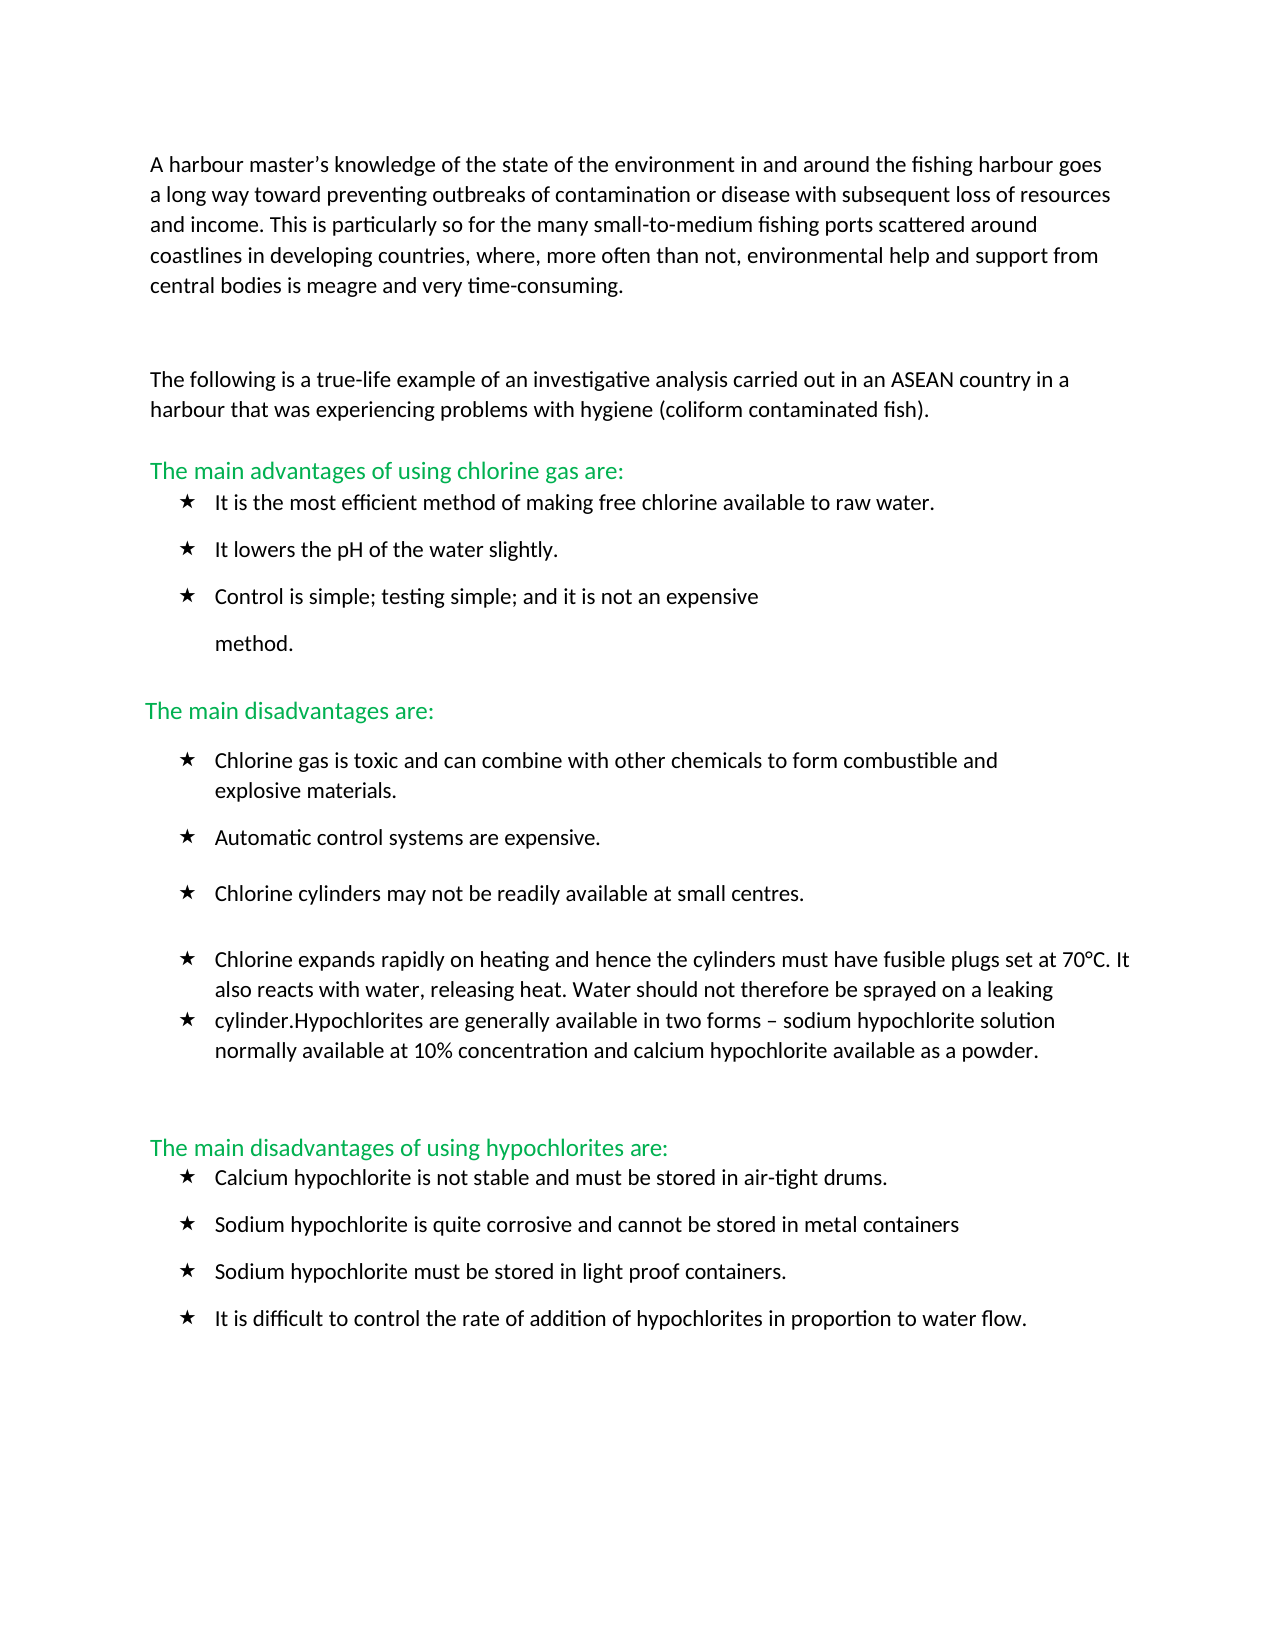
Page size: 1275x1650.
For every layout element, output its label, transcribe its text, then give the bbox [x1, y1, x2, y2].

list Calcium hypochlorite is not stable and must be stored in air-tight drums. [177, 1163, 1135, 1191]
list Automatic control systems are expensive. [177, 823, 1135, 852]
list Sodium hypochlorite must be stored in light proof containers. [177, 1257, 1135, 1285]
list Chlorine expands rapidly on heating and hence the cylinders must have fusible plugs set at 70°C. It also reacts with water, releasing heat. Water should not therefore be sprayed on a leaking [177, 945, 1135, 1004]
list Chlorine gas is toxic and can combine with other chemicals to form combustible and explosive materials. [177, 746, 1032, 805]
list cylinder.Hypochlorites are generally available in two forms – sodium hypochlorite solution normally available at 10% concentration and calcium hypochlorite available as a powder. [177, 1006, 1135, 1064]
list It lowers the pH of the water slightly. [177, 535, 1135, 563]
list Sodium hypochlorite is quite corrosive and cannot be stored in metal containers [177, 1210, 1135, 1238]
text The main advantages of using chlorine gas are: [150, 455, 1116, 486]
list Control is simple; testing simple; and it is not an expensive method. [177, 582, 787, 657]
text The following is a true-life example of an investigative analysis carried out in an ASEAN country in a harbour that was experiencing problems with hygiene (coliform contaminated fish). [150, 365, 1116, 423]
text coastlines in developing countries, where, more often than not, environmental help and support from central bodies is meagre and very time-consuming. [150, 241, 1135, 299]
list Chlorine cylinders may not be readily available at small centres. [177, 879, 1135, 908]
text The main disadvantages of using hypochlorites are: [150, 1132, 1135, 1163]
list It is the most efficient method of making free chlorine available to raw water. [177, 488, 1135, 516]
text The main disadvantages are: [139, 695, 787, 726]
text A harbour master’s knowledge of the state of the environment in and around the fishing harbour goes a long way toward preventing outbreaks of contamination or disease with subsequent loss of resources and income. This is particularly so for the many small-to-medium fishing ports scattered around [150, 150, 1116, 238]
list It is difficult to control the rate of addition of hypochlorites in proportion to water flow. [177, 1304, 1135, 1332]
